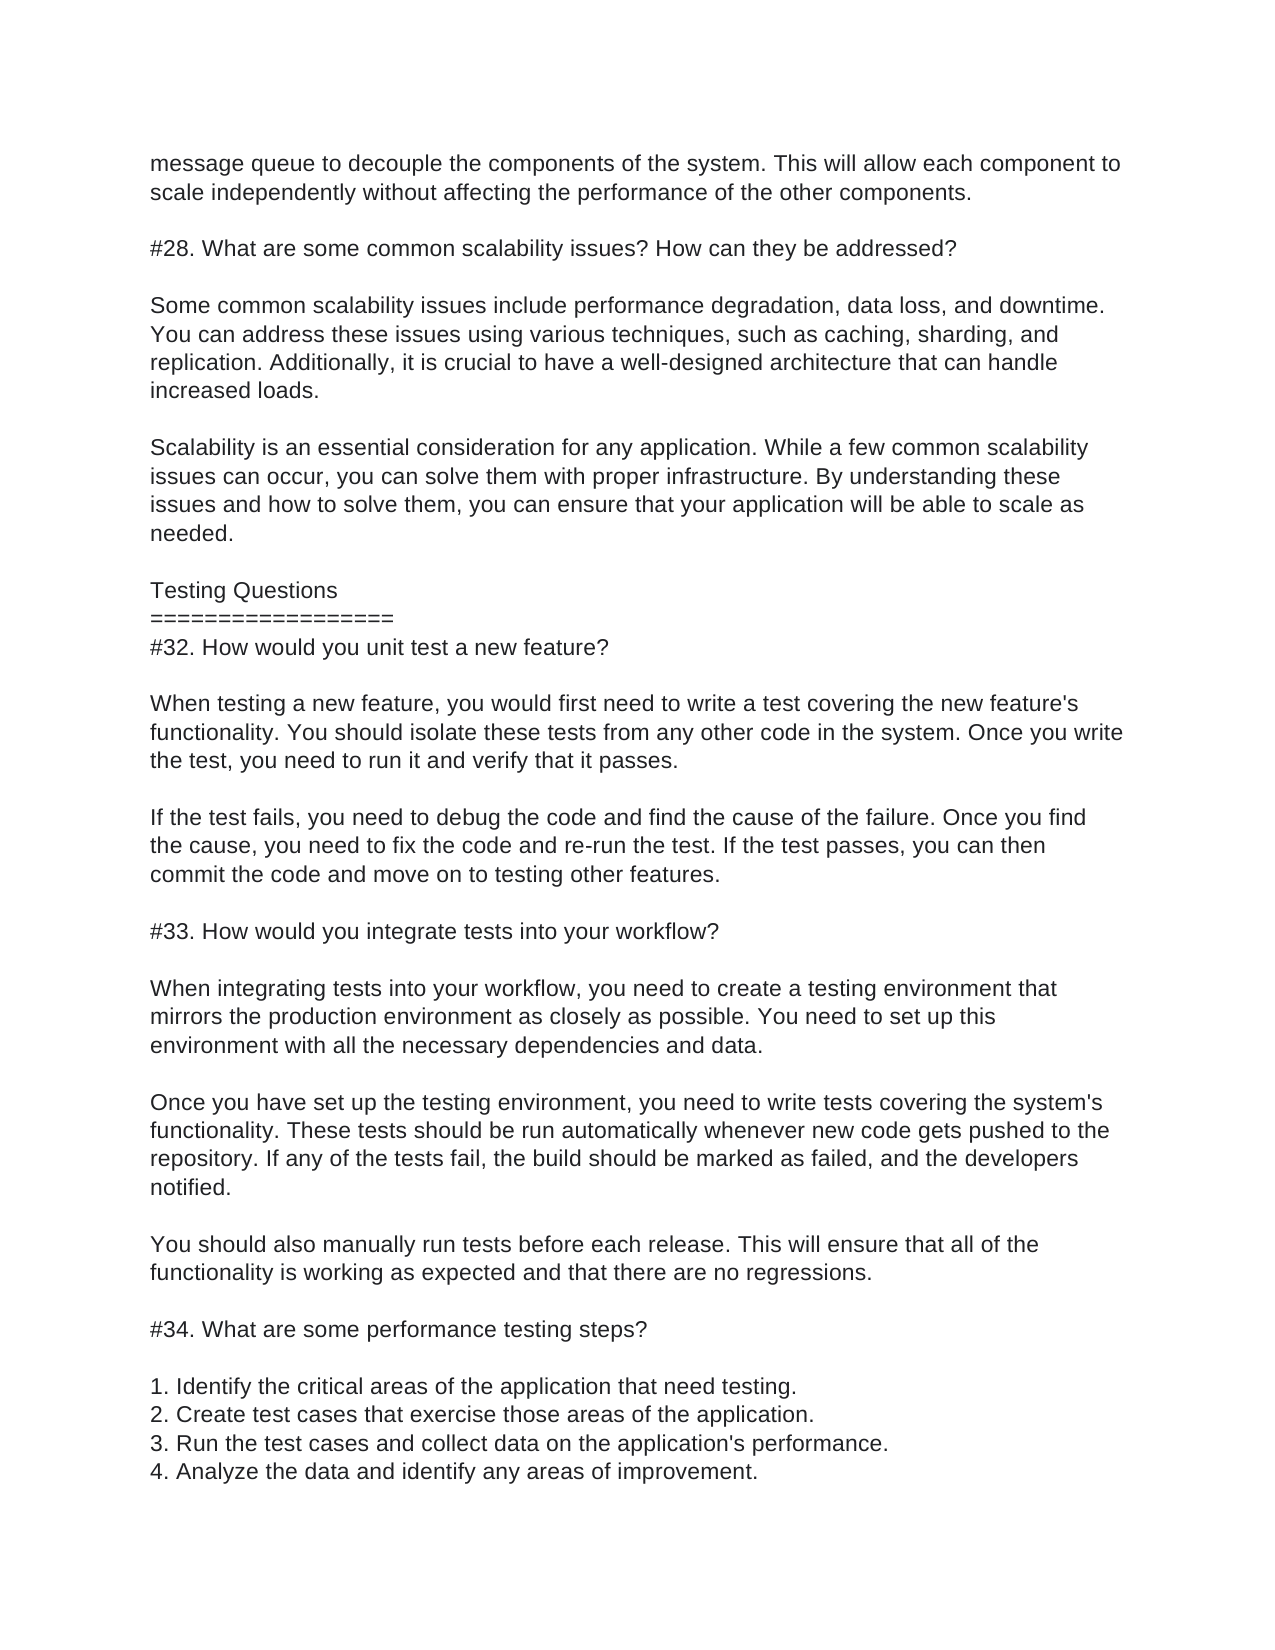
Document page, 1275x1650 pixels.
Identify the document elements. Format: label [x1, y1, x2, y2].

text [150, 745, 1125, 1484]
text [150, 150, 1125, 719]
